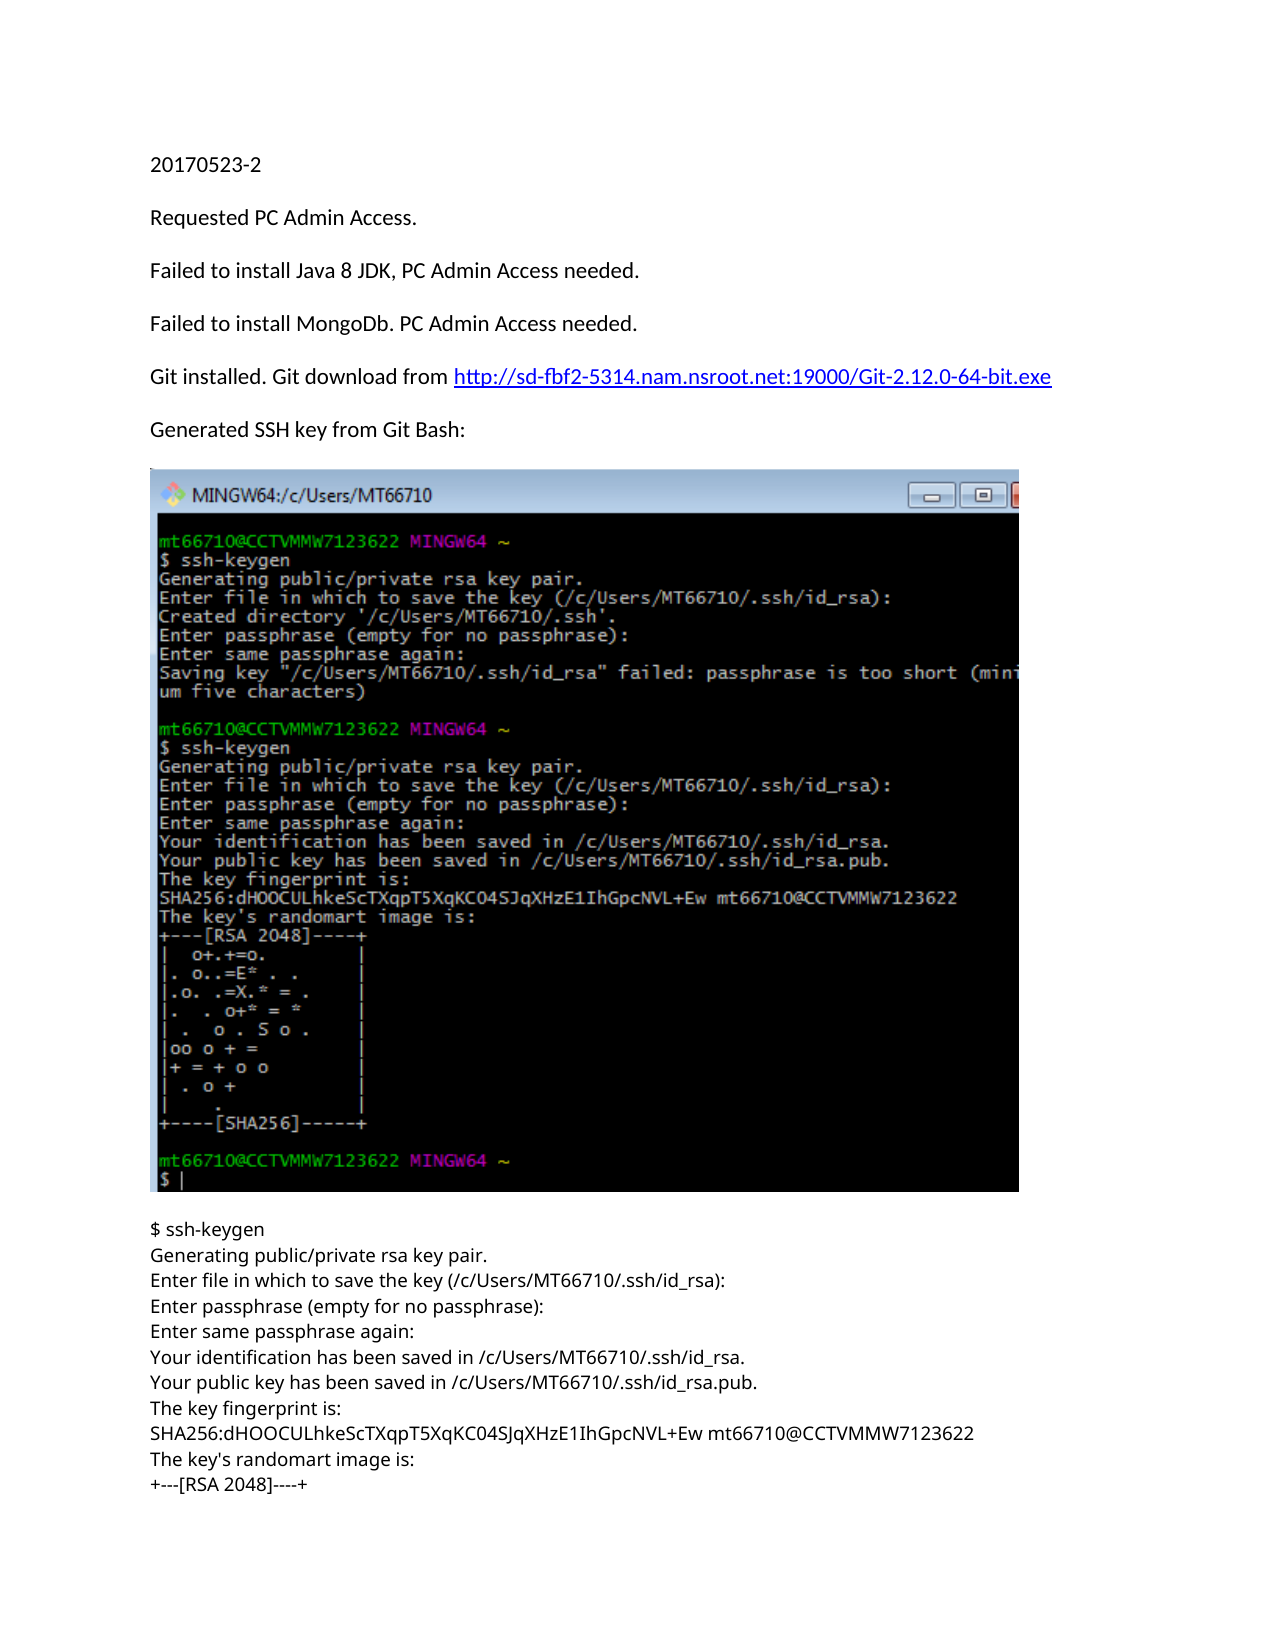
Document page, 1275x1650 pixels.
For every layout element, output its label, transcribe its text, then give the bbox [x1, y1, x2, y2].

text Enter passphrase (empty for no passphrase): [150, 1293, 1125, 1319]
text Your public key has been saved in /c/Users/MT66710/.ssh/id_rsa.pub. [150, 1370, 1125, 1395]
text The key fingerprint is: [150, 1395, 1125, 1421]
text Enter file in which to save the key (/c/Users/MT66710/.ssh/id_rsa): [150, 1268, 1125, 1293]
text 20170523-2 [150, 150, 1125, 178]
text Your identification has been saved in /c/Users/MT66710/.ssh/id_rsa. [150, 1344, 1125, 1370]
text Generating public/private rsa key pair. [150, 1242, 1125, 1268]
text Git installed. Git download from http://sd-fbf2-5314.nam.nsroot.net:19000/Git-2.12.0-64-bit.exe [150, 362, 1125, 390]
text $ ssh-keygen [150, 1217, 1125, 1242]
text SHA256:dHOOCULhkeScTXqpT5XqKC04SJqXHzE1IhGpcNVL+Ew mt66710@CCTVMMW7123622 [150, 1421, 1125, 1446]
text Failed to install MongoDb. PC Admin Access needed. [150, 309, 1125, 337]
picture [150, 468, 1019, 1192]
text Failed to install Java 8 JDK, PC Admin Access needed. [150, 256, 1125, 284]
text Enter same passphrase again: [150, 1319, 1125, 1344]
text Generated SSH key from Git Bash: [150, 415, 1125, 443]
text Requested PC Admin Access. [150, 203, 1125, 231]
text The key's randomart image is: [150, 1446, 1125, 1472]
text +---[RSA 2048]----+ [150, 1472, 1125, 1497]
